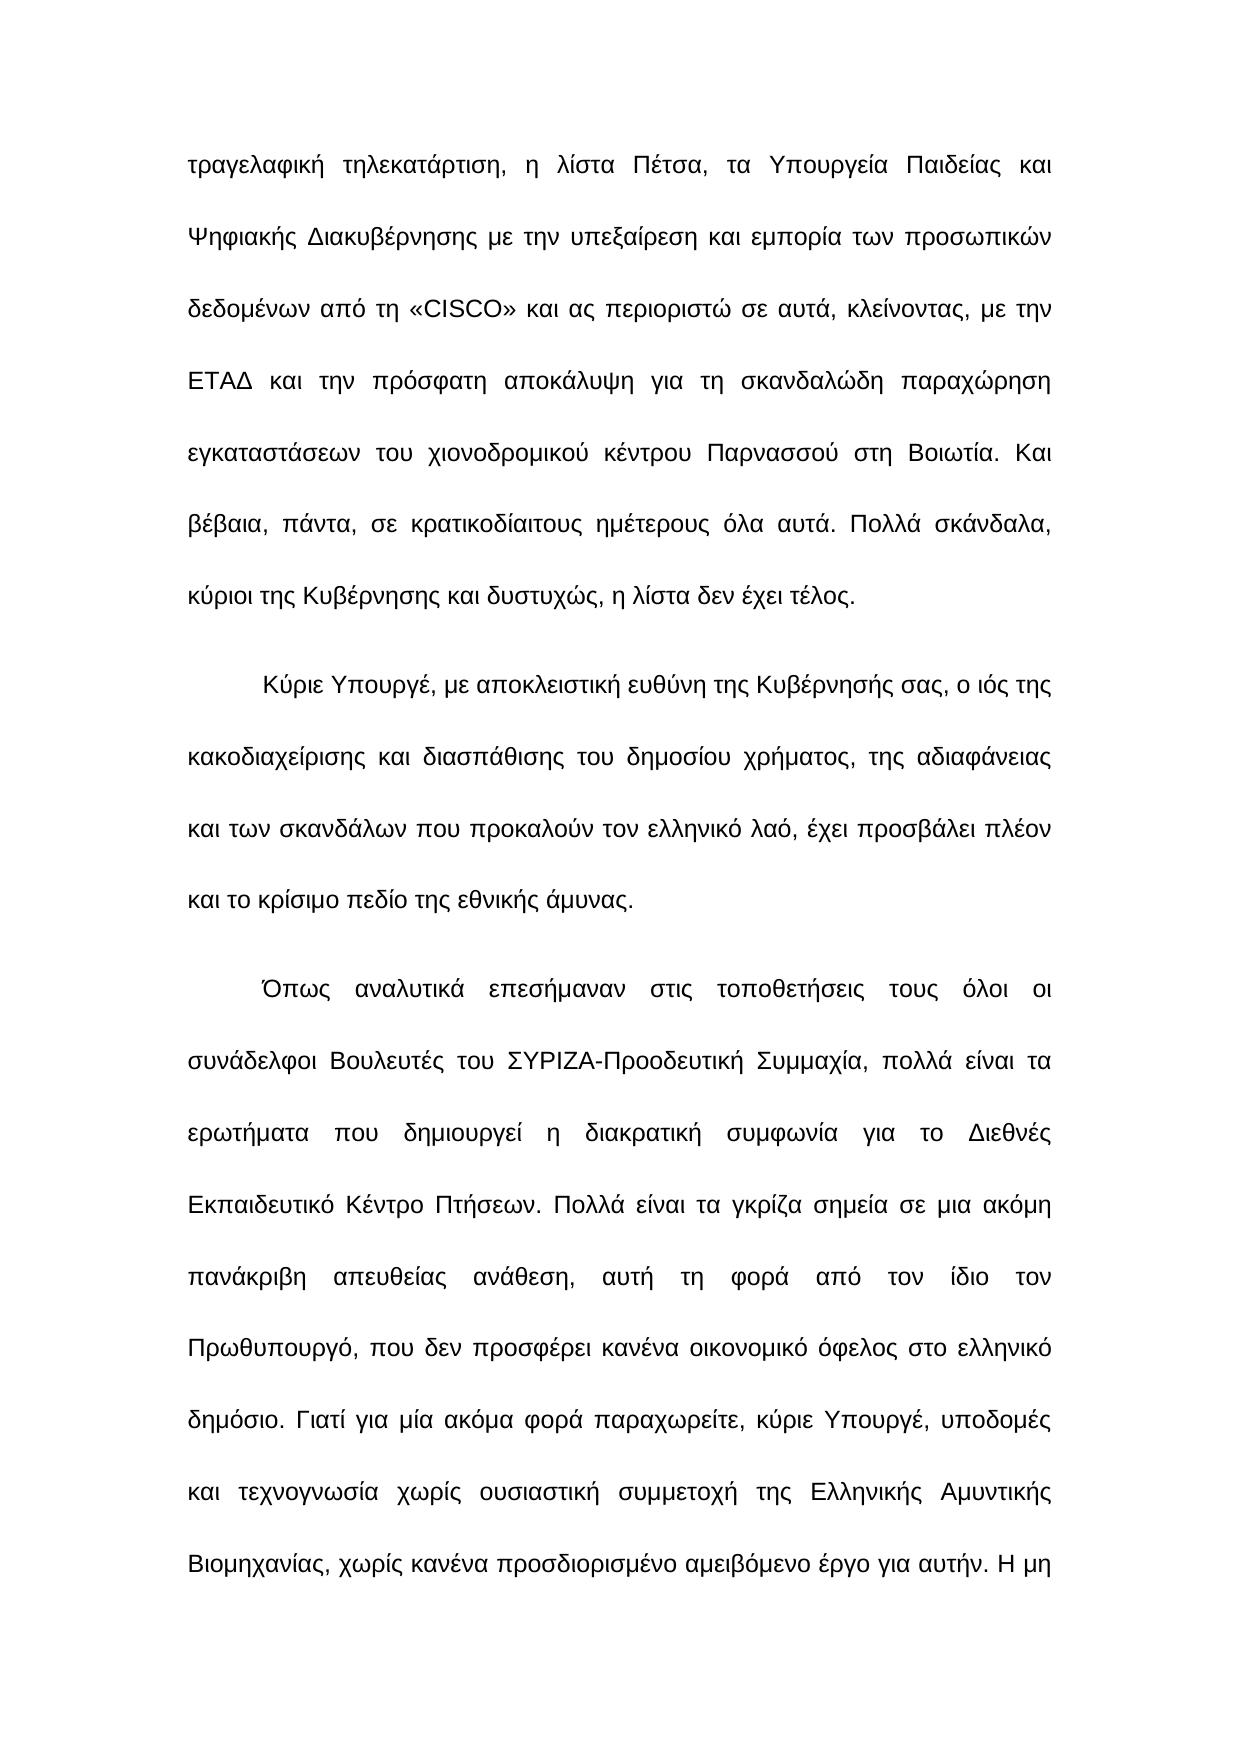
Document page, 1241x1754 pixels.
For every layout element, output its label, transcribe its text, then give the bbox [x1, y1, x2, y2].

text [187, 974, 1053, 1578]
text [187, 150, 1053, 610]
text Κύριε Υπουργέ, με αποκλειστική ευθύνη της Κυβέρνησής σας, ο ιός της κακοδιαχείρισης και διασπάθισης του δημοσίου χρήματος, της αδιαφάνειας και των σκανδάλων που προκαλούν τον ελληνικό λαό, έχει προσβάλει πλέον και το κρίσιμο πεδίο της εθνικής άμυνας. [187, 670, 1053, 914]
